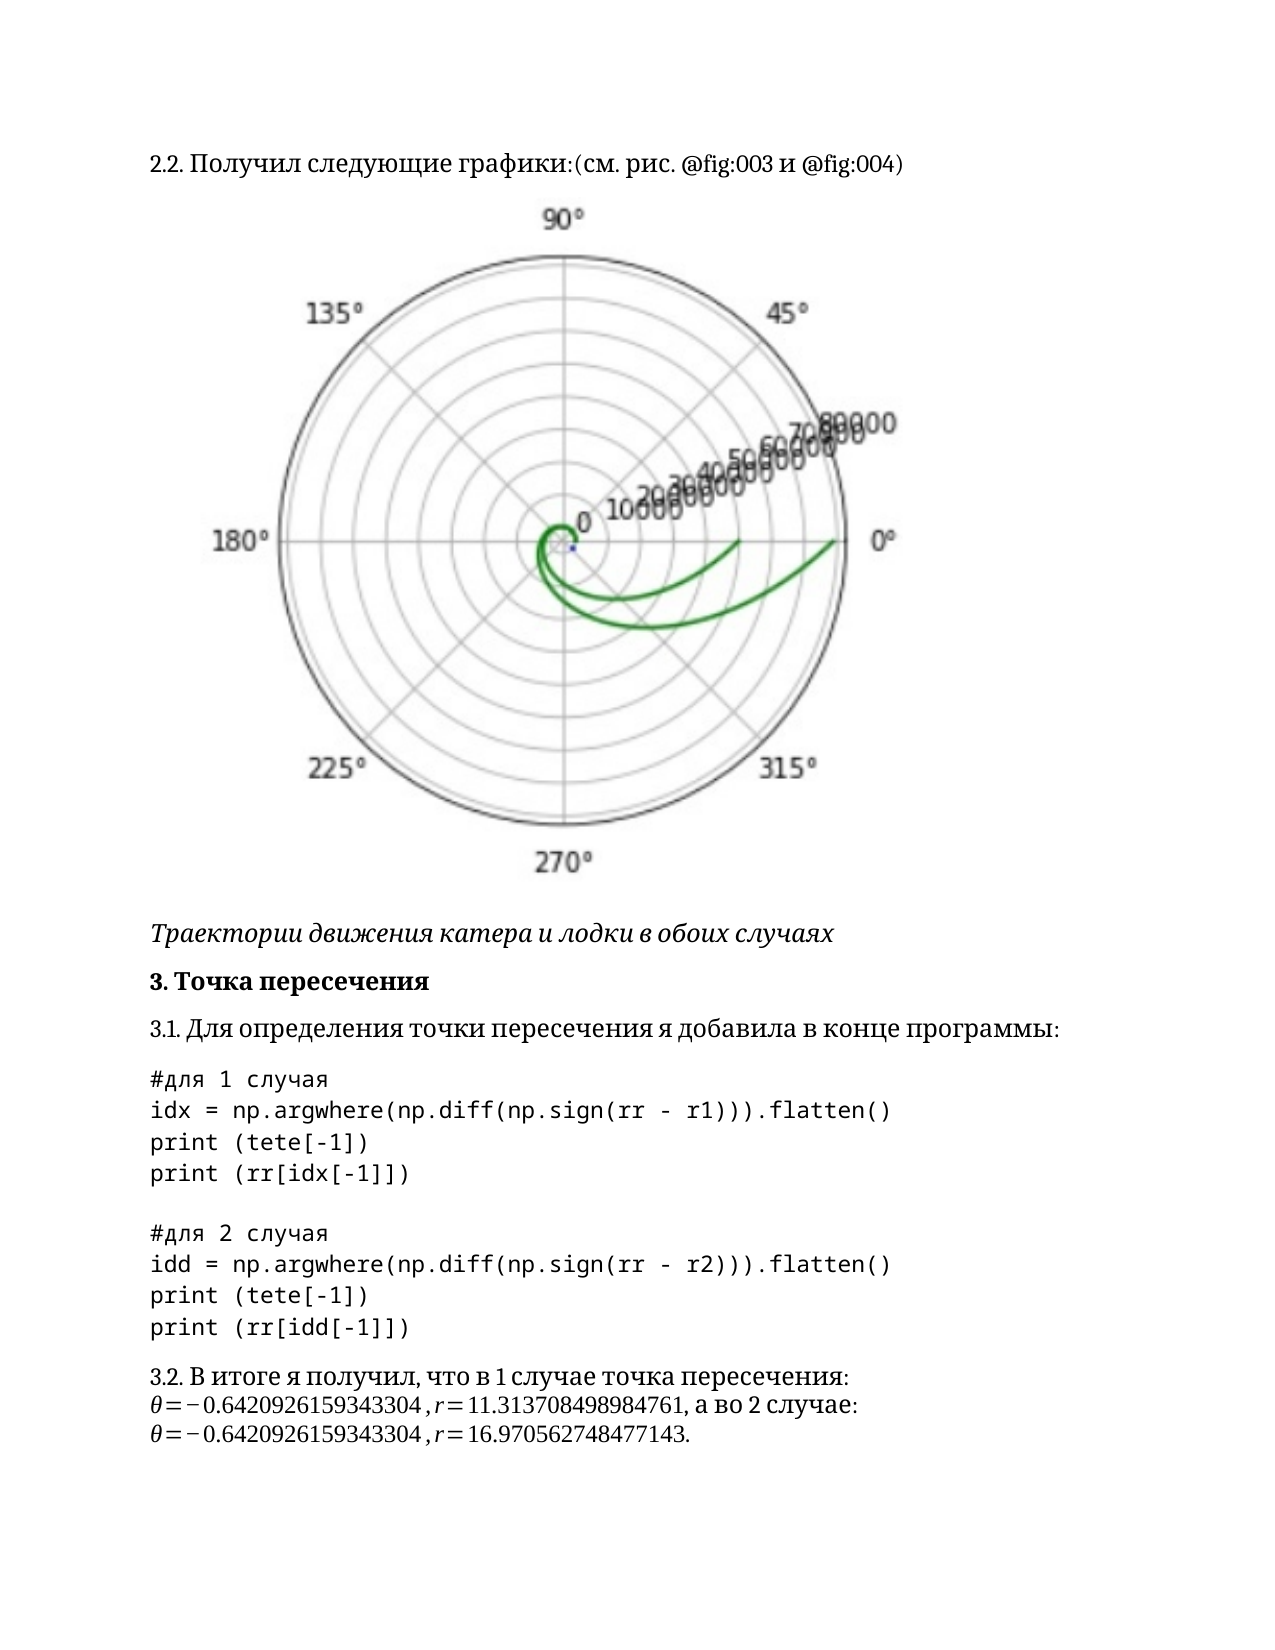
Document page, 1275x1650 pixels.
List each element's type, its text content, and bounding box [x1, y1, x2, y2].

picture [168, 197, 955, 900]
text #для 1 случая idx = np.argwhere(np.diff(np.sign(rr - r1))).flatten() print (tete[-1]) print (rr[idx[-1]]) #для 2 случая idd = np.argwhere(np.diff(np.sign(rr - r2))).flatten() print (tete[-1]) print (rr[idd[-1]]) [150, 1063, 1125, 1342]
text 3.2. В итоге я получил, что в 1 случае точка пересечения: , а во 2 случае: . [150, 1362, 1125, 1449]
text 2.2. Получил следующие графики:(см. рис. @fig:003 и @fig:004) [150, 150, 1125, 179]
text 3.1. Для определения точки пересечения я добавила в конце программы: [150, 1015, 1125, 1044]
text Траектории движения катера и лодки в обоих случаях [150, 920, 1125, 949]
text 3. Точка пересечения [150, 968, 1125, 997]
